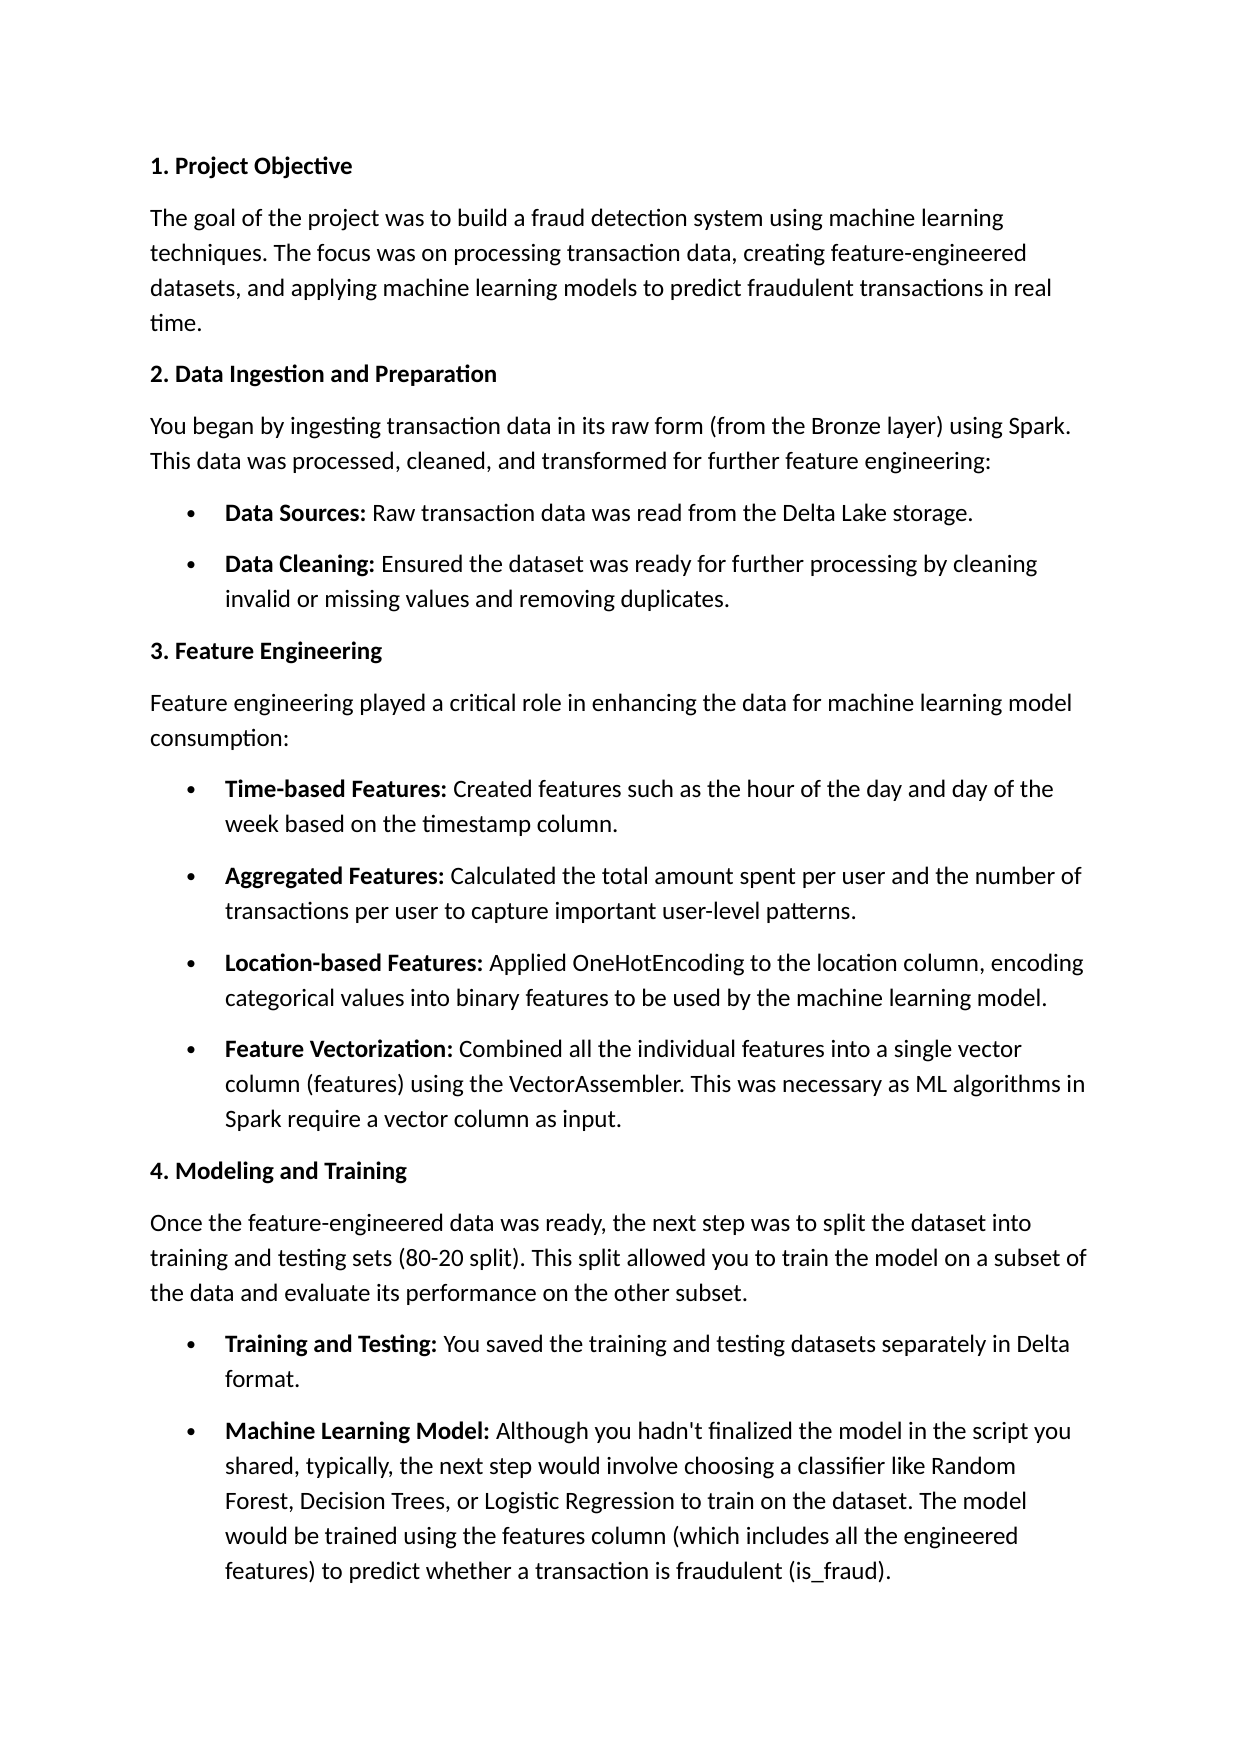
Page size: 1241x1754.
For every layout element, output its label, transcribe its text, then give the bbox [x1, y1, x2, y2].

list Machine Learning Model: Although you hadn't finalized the model in the script you shared, typically, the next step would involve choosing a classifier like Random Forest, Decision Trees, or Logistic Regression to train on the dataset. The model would be trained using the features column (which includes all the engineered features) to predict whether a transaction is fraudulent (is_fraud). [187, 1415, 1090, 1586]
list Data Cleaning: Ensured the dataset was ready for further processing by cleaning invalid or missing values and removing duplicates. [187, 548, 1090, 614]
list Feature Vectorization: Combined all the individual features into a single vector column (features) using the VectorAssembler. This was necessary as ML algorithms in Spark require a vector column as input. [187, 1033, 1090, 1134]
text The goal of the project was to build a fraud detection system using machine learning techniques. The focus was on processing transaction data, creating feature-engineered datasets, and applying machine learning models to predict fraudulent transactions in real time. [150, 202, 1090, 337]
text You began by ingesting transaction data in its raw form (from the Bronze layer) using Spark. This data was processed, cleaned, and transformed for further feature engineering: [150, 410, 1090, 476]
text 3. Feature Engineering [150, 635, 1090, 666]
list Location-based Features: Applied OneHotEncoding to the location column, encoding categorical values into binary features to be used by the machine learning model. [187, 947, 1090, 1012]
text Once the feature-engineered data was ready, the next step was to split the dataset into training and testing sets (80-20 split). This split allowed you to train the model on a subset of the data and evaluate its performance on the other subset. [150, 1207, 1090, 1307]
text 4. Modeling and Training [150, 1155, 1090, 1186]
list Aggregated Features: Calculated the total amount spent per user and the number of transactions per user to capture important user-level patterns. [187, 860, 1090, 926]
text Feature engineering played a critical role in enhancing the data for machine learning model consumption: [150, 687, 1090, 752]
text 2. Data Ingestion and Preparation [150, 358, 1090, 389]
list Data Sources: Raw transaction data was read from the Delta Lake storage. [187, 497, 1090, 527]
list Time-based Features: Created features such as the hour of the day and day of the week based on the timestamp column. [187, 773, 1090, 839]
list Training and Testing: You saved the training and testing datasets separately in Delta format. [187, 1328, 1090, 1394]
text 1. Project Objective [150, 150, 1090, 181]
